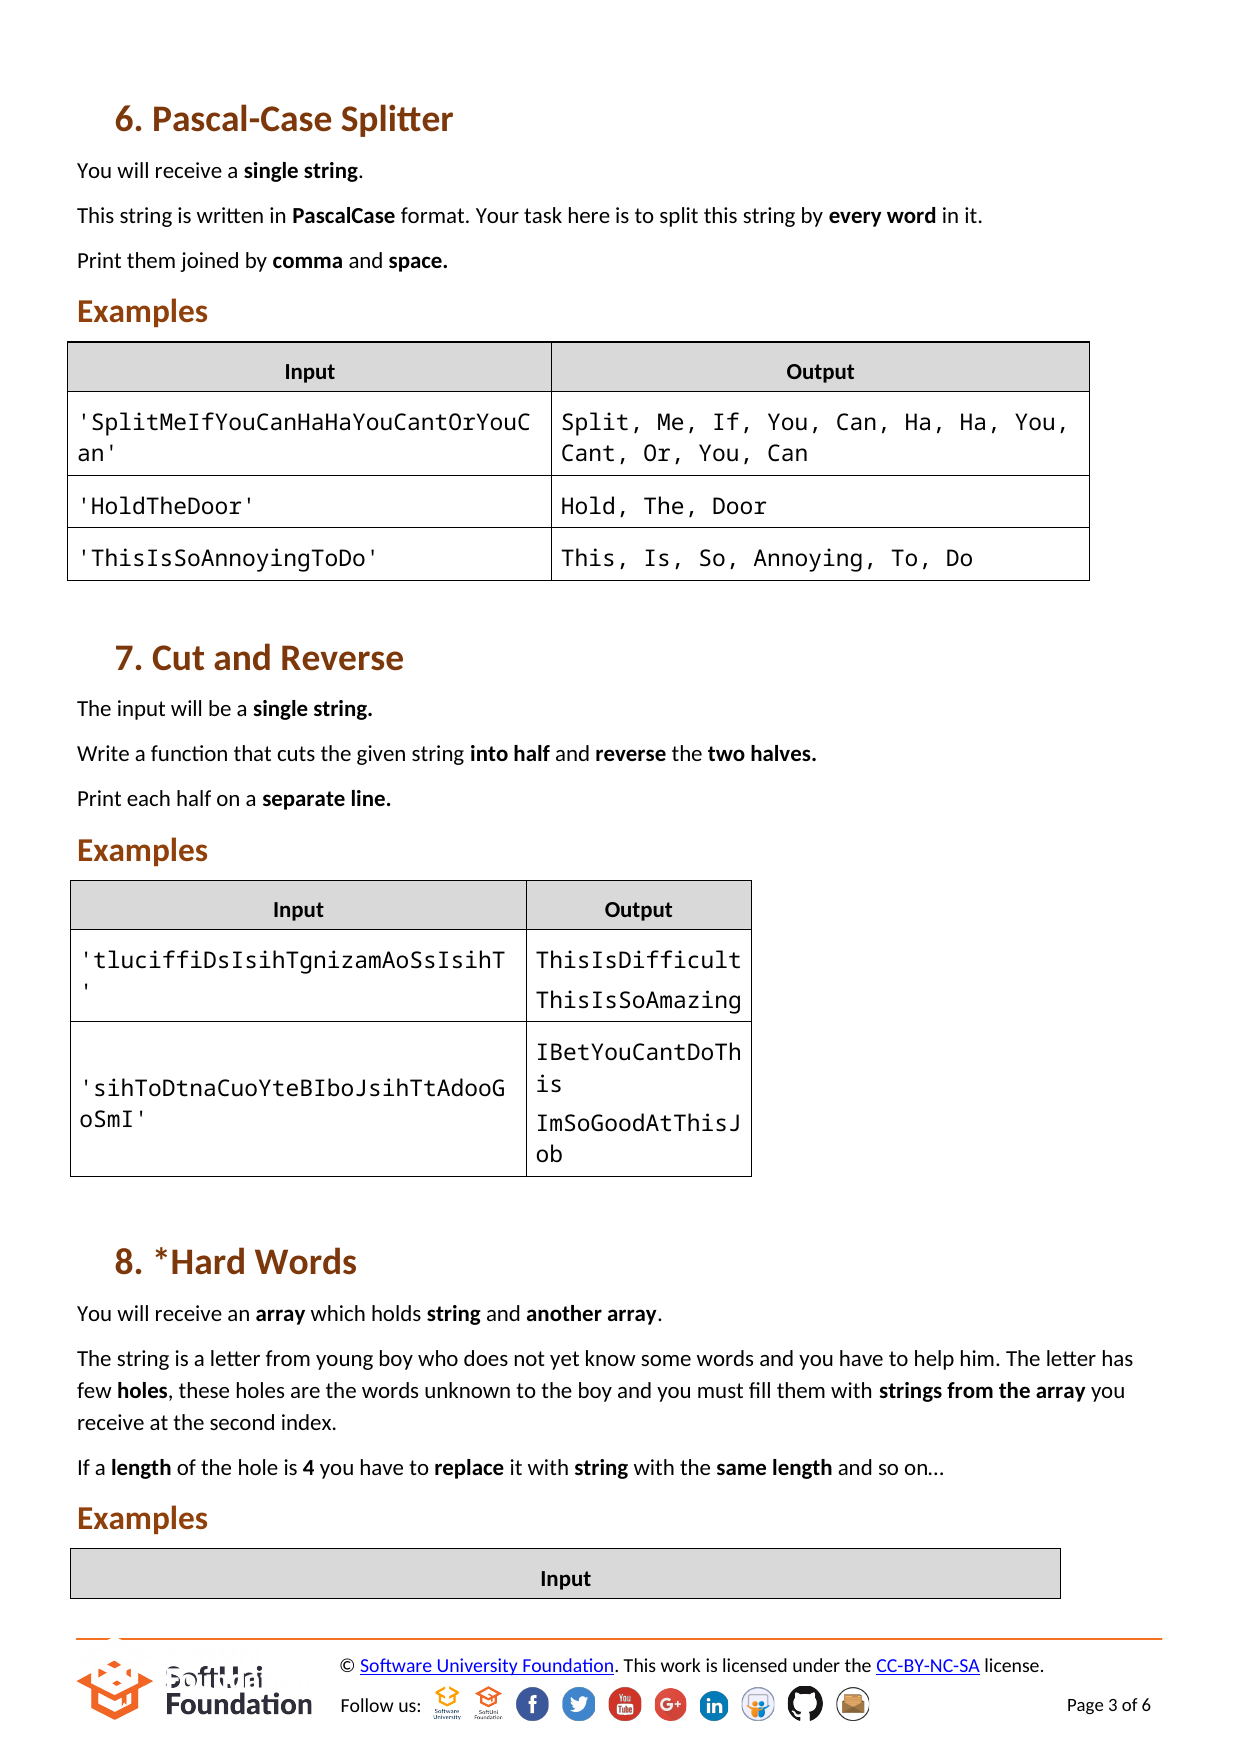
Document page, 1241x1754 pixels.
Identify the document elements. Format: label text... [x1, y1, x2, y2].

picture [474, 1686, 503, 1721]
picture [562, 1687, 595, 1721]
table_cell 'HoldTheDoor' [68, 476, 551, 527]
table_header Output [552, 343, 1089, 391]
table_cell 'ThisIsSoAnnoyingToDo' [68, 528, 551, 579]
picture [713, 1703, 722, 1712]
table_header Output [527, 881, 751, 929]
picture [720, 1712, 729, 1721]
picture [720, 1691, 729, 1700]
picture [608, 1687, 642, 1721]
text Write a function that cuts the given string into half and reverse the two halves. [77, 739, 1163, 767]
table_cell IBetYouCantDoThis ImSoGoodAtThisJob [527, 1022, 751, 1176]
picture [654, 1688, 687, 1721]
table_header Input [71, 881, 526, 929]
table_cell This, Is, So, Annoying, To, Do [552, 528, 1089, 579]
text You will receive an array which holds string and another array. [77, 1299, 1163, 1327]
picture [433, 1686, 461, 1721]
table_header Input [68, 343, 551, 391]
table_header Input [71, 1549, 1060, 1598]
text This string is written in PascalCase format. Your task here is to split this string by every word in it. [77, 201, 1163, 229]
text Print each half on a separate line. [77, 784, 1163, 812]
text Examples [77, 829, 1163, 869]
text The input will be a single string. [77, 694, 1163, 723]
text Examples [77, 1497, 1163, 1538]
picture [741, 1687, 775, 1721]
picture [516, 1687, 549, 1721]
picture [700, 1691, 708, 1698]
list Pascal-Case Splitter [114, 95, 1163, 141]
table_cell ThisIsDifficult ThisIsSoAmazing [527, 930, 751, 1021]
picture [700, 1714, 708, 1721]
picture [836, 1687, 870, 1721]
table_cell Hold, The, Door [552, 476, 1089, 527]
table_cell 'tluciffiDsIsihTgnizamAoSsIsihT' [71, 930, 526, 1021]
text You will receive a single string. [77, 156, 1163, 184]
list *Hard Words [114, 1238, 1163, 1284]
text If a length of the hole is 4 you have to replace it with string with the same length and so on… [77, 1453, 1163, 1481]
picture [76, 1636, 312, 1720]
text Examples [77, 291, 1163, 331]
picture [787, 1686, 823, 1721]
table_cell Split, Me, If, You, Can, Ha, Ha, You, Cant, Or, You, Can [552, 392, 1089, 474]
text Print them joined by comma and space. [77, 246, 1163, 274]
table_cell 'sihToDtnaCuoYteBIboJsihTtAdooGoSmI' [71, 1022, 526, 1176]
table_cell 'SplitMeIfYouCanHaHaYouCantOrYouCan' [68, 392, 551, 474]
text The string is a letter from young boy who does not yet know some words and you have to help him. The letter has few holes, these holes are the words unknown to the boy and you must fill them with strings from the array you receive at the second index. [77, 1344, 1163, 1436]
list Cut and Reverse [114, 633, 1163, 679]
